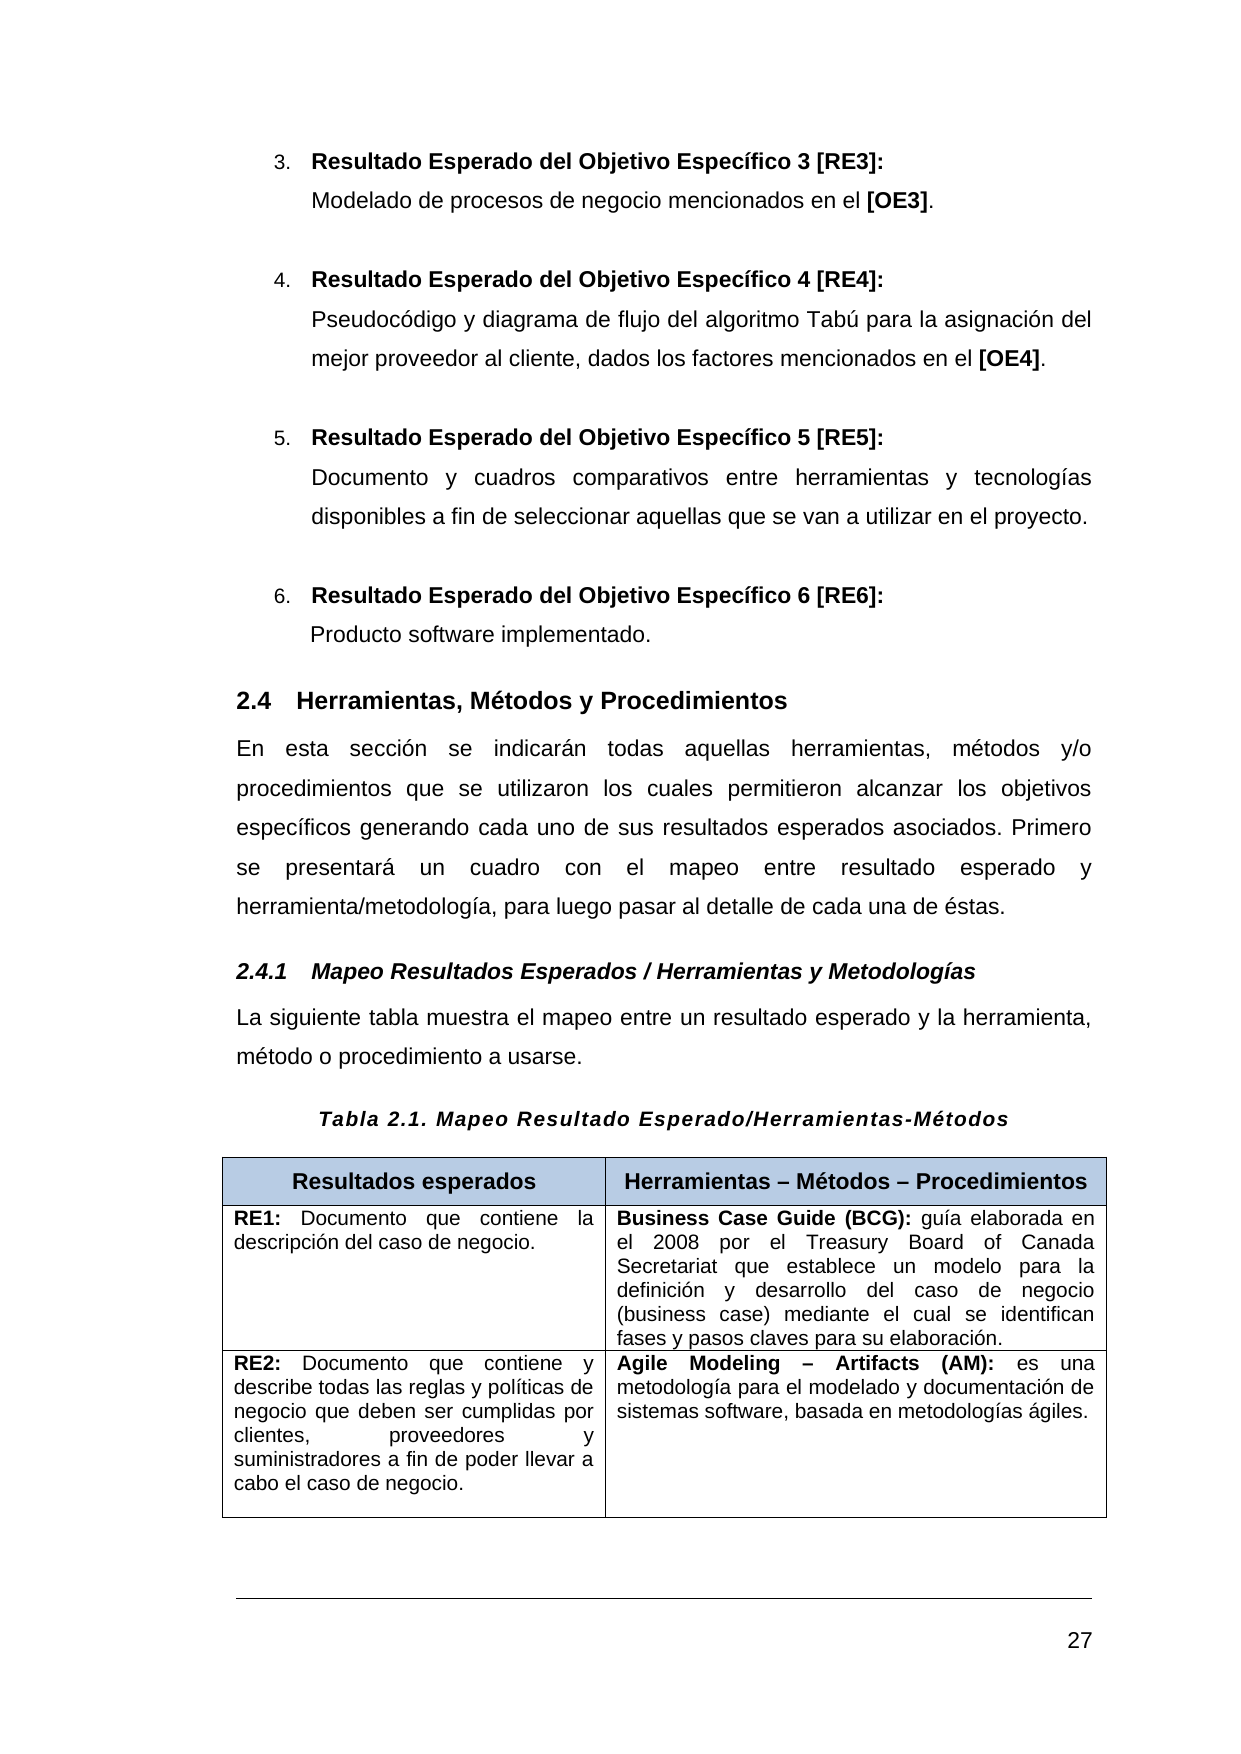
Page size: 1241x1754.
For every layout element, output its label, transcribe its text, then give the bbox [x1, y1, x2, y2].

subtitle Herramientas, Métodos y Procedimientos [236, 686, 1092, 715]
list Resultado Esperado del Objetivo Específico 5 [RE5]: [274, 424, 1092, 450]
list Resultado Esperado del Objetivo Específico 6 [RE6]: [274, 582, 1092, 608]
table_cell Agile Modeling – Artifacts (AM): es una metodología para el modelado y documentación de sistemas software, basada en metodologías ágiles. [606, 1351, 1106, 1517]
text Documento y cuadros comparativos entre herramientas y tecnologías disponibles a fin de seleccionar aquellas que se van a utilizar en el proyecto. [311, 463, 1092, 529]
text Pseudocódigo y diagrama de flujo del algoritmo Tabú para la asignación del mejor proveedor al cliente, dados los factores mencionados en el [OE4]. [311, 306, 1092, 371]
table_header Resultados esperados [223, 1158, 605, 1205]
table_header Herramientas – Métodos – Procedimientos [606, 1158, 1106, 1205]
text En esta sección se indicarán todas aquellas herramientas, métodos y/o procedimientos que se utilizaron los cuales permitieron alcanzar los objetivos específicos generando cada uno de sus resultados esperados asociados. Primero se presentará un cuadro con el mapeo entre resultado esperado y herramienta/metodología, para luego pasar al detalle de cada una de éstas. [236, 735, 1092, 919]
subtitle Mapeo Resultados Esperados / Herramientas y Metodologías [236, 958, 1092, 984]
list Resultado Esperado del Objetivo Específico 4 [RE4]: [274, 266, 1092, 292]
list Resultado Esperado del Objetivo Específico 3 [RE3]: [274, 148, 1092, 174]
text Producto software implementado. [236, 621, 1092, 648]
text La siguiente tabla muestra el mapeo entre un resultado esperado y la herramienta, método o procedimiento a usarse. [236, 1003, 1092, 1069]
table_cell RE1: Documento que contiene la descripción del caso de negocio. [223, 1206, 605, 1349]
table_cell RE2: Documento que contiene y describe todas las reglas y políticas de negocio que deben ser cumplidas por clientes, proveedores y suministradores a fin de poder llevar a cabo el caso de negocio. [223, 1351, 605, 1517]
table_cell Business Case Guide (BCG): guía elaborada en el 2008 por el Treasury Board of Canada Secretariat que establece un modelo para la definición y desarrollo del caso de negocio (business case) mediante el cual se identifican fases y pasos claves para su elaboración. [606, 1206, 1106, 1349]
subtitle Tabla 2.1. Mapeo Resultado Esperado/Herramientas-Métodos [236, 1106, 1092, 1157]
list Modelado de procesos de negocio mencionados en el [OE3]. [311, 187, 1092, 213]
